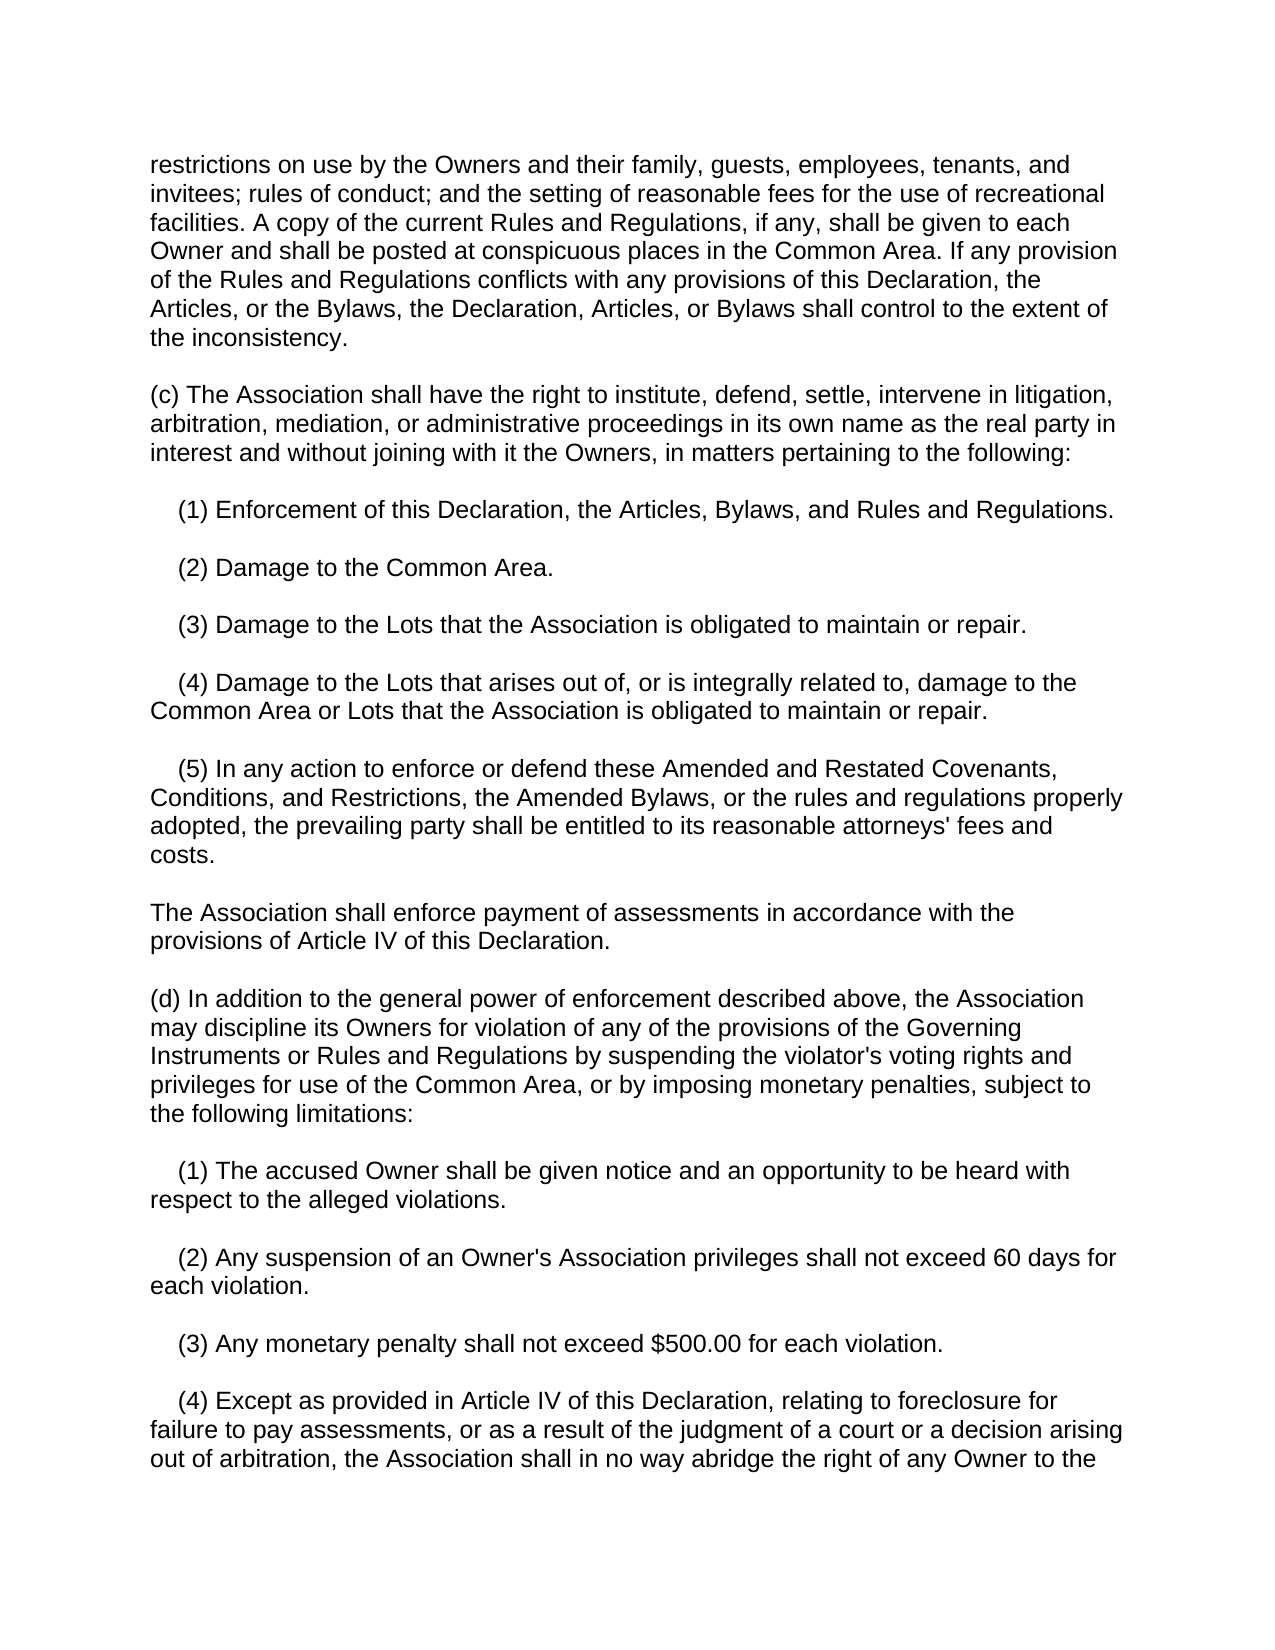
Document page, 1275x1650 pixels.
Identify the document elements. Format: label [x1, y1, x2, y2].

text [150, 150, 1125, 1472]
